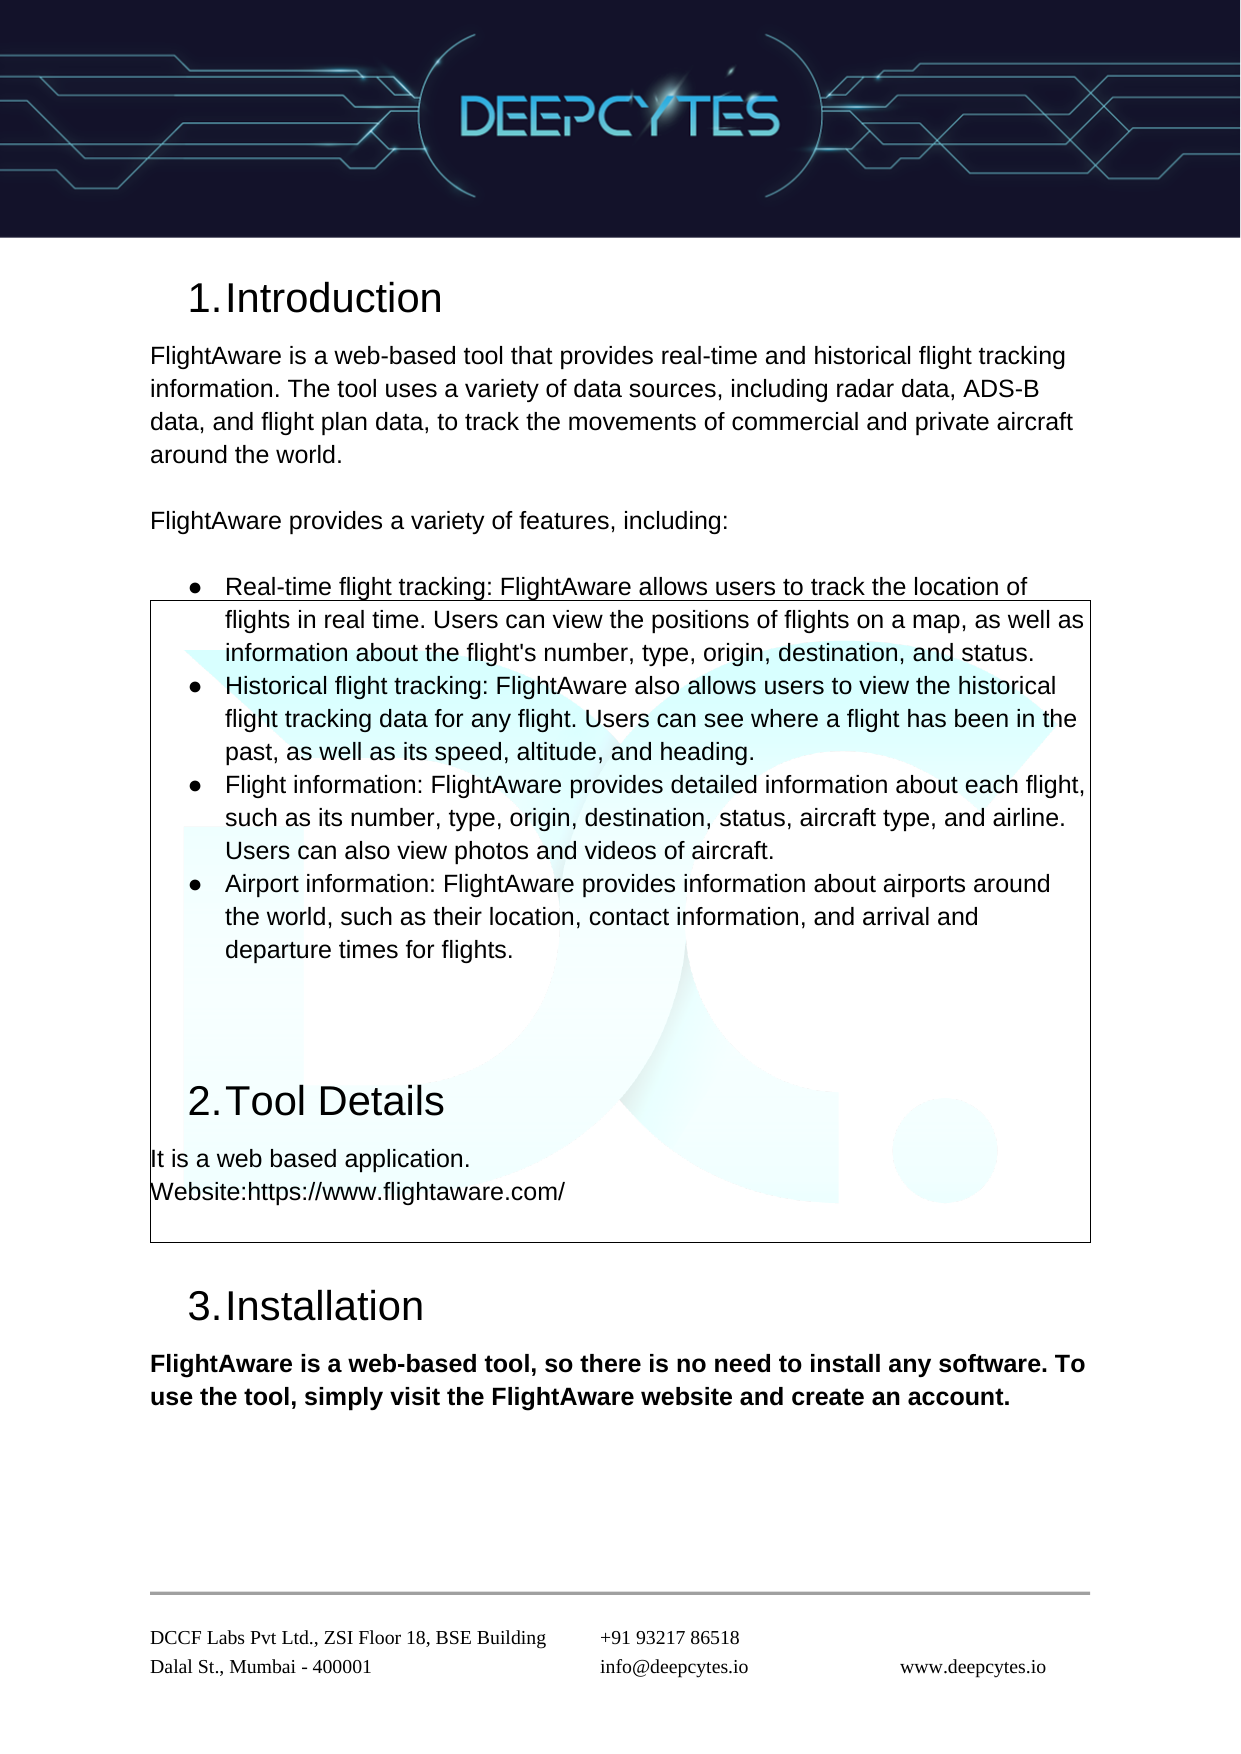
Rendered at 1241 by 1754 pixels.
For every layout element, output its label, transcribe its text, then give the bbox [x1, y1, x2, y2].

subtitle Installation [187, 1282, 1090, 1329]
text FlightAware is a web-based tool, so there is no need to install any software. To use the tool, simply visit the FlightAware website and create an account. [150, 1349, 1090, 1411]
subtitle Introduction [187, 273, 1090, 321]
list Historical flight tracking: FlightAware also allows users to view the historical flight tracking data for any flight. Users can see where a flight has been in the past, as well as its speed, altitude, and heading. [187, 671, 1090, 766]
subtitle Tool Details [187, 1076, 1090, 1124]
text It is a web based application. Website:https://www.flightaware.com/ [150, 1144, 1090, 1206]
text FlightAware is a web-based tool that provides real-time and historical flight tracking information. The tool uses a variety of data sources, including radar data, ADS-B data, and flight plan data, to track the movements of commercial and private aircraft around the world. [150, 341, 1090, 469]
list Flight information: FlightAware provides detailed information about each flight, such as its number, type, origin, destination, status, aircraft type, and airline. Users can also view photos and videos of aircraft. [187, 770, 1090, 865]
picture [0, 0, 1241, 238]
list Airport information: FlightAware provides information about airports around the world, such as their location, contact information, and arrival and departure times for flights. [187, 869, 1090, 964]
text FlightAware provides a variety of features, including: [150, 506, 1090, 535]
list Real-time flight tracking: FlightAware allows users to track the location of flights in real time. Users can view the positions of flights on a map, as well as information about the flight's number, type, origin, destination, and status. [187, 572, 1090, 667]
